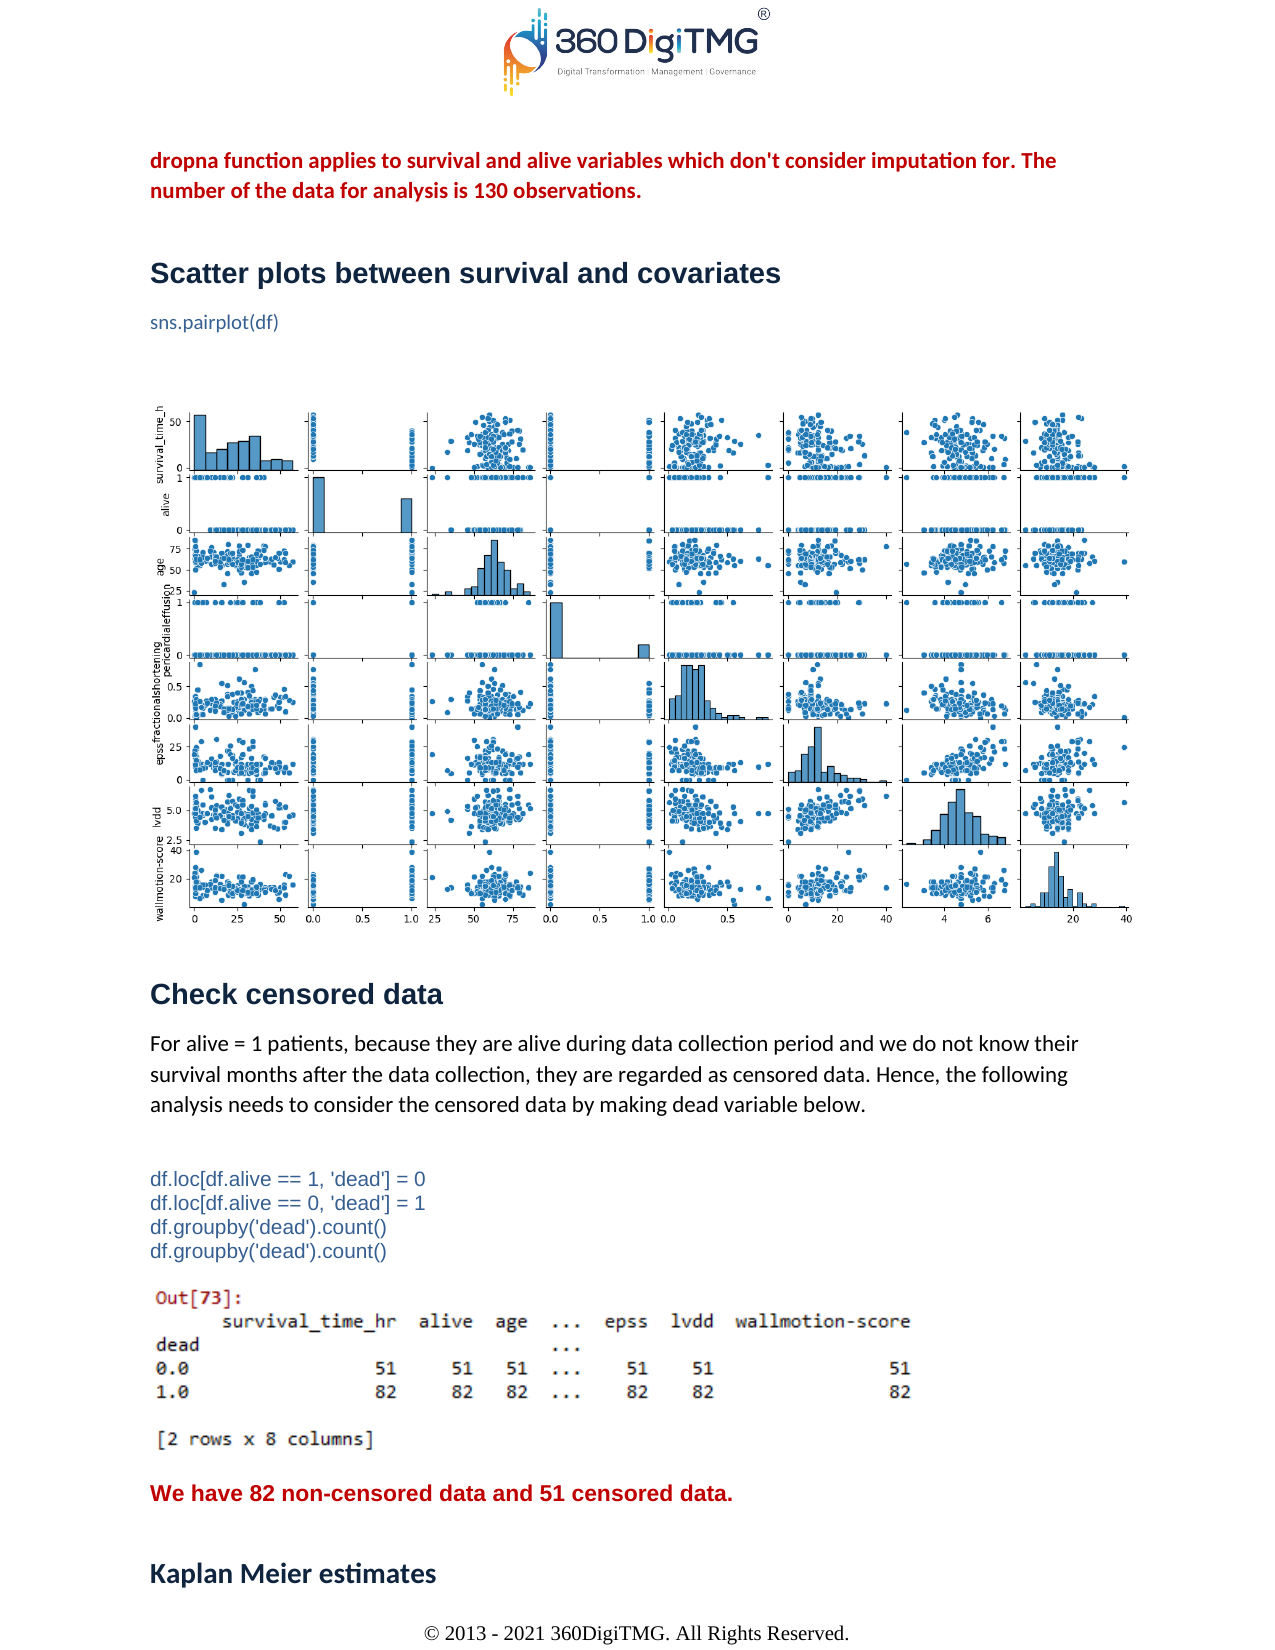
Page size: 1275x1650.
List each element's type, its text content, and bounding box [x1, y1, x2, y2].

subtitle Check censored data [150, 977, 1133, 1010]
text df.groupby('dead').count() [150, 1238, 1122, 1262]
picture [150, 406, 1144, 925]
text df.groupby('dead').count() [150, 1214, 1122, 1238]
subtitle Scatter plots between survival and covariates [150, 256, 1133, 290]
text df.loc[df.alive == 0, 'dead'] = 1 [150, 1191, 1122, 1214]
text dropna function applies to survival and alive variables which don't consider imputation for. The number of the data for analysis is 130 observations. [150, 146, 1122, 204]
picture [150, 1287, 919, 1461]
text df.loc[df.alive == 1, 'dead'] = 0 [150, 1167, 1122, 1191]
picture [499, 3, 774, 101]
subtitle Kaplan Meier estimates [150, 1555, 1133, 1591]
text sns.pairplot(df) [150, 309, 1122, 334]
text For alive = 1 patients, because they are alive during data collection period and we do not know their survival months after the data collection, they are regarded as censored data. Hence, the following analysis needs to consider the censored data by making dead variable below. [150, 1029, 1122, 1118]
text We have 82 non-censored data and 51 censored data. [150, 1480, 1122, 1507]
